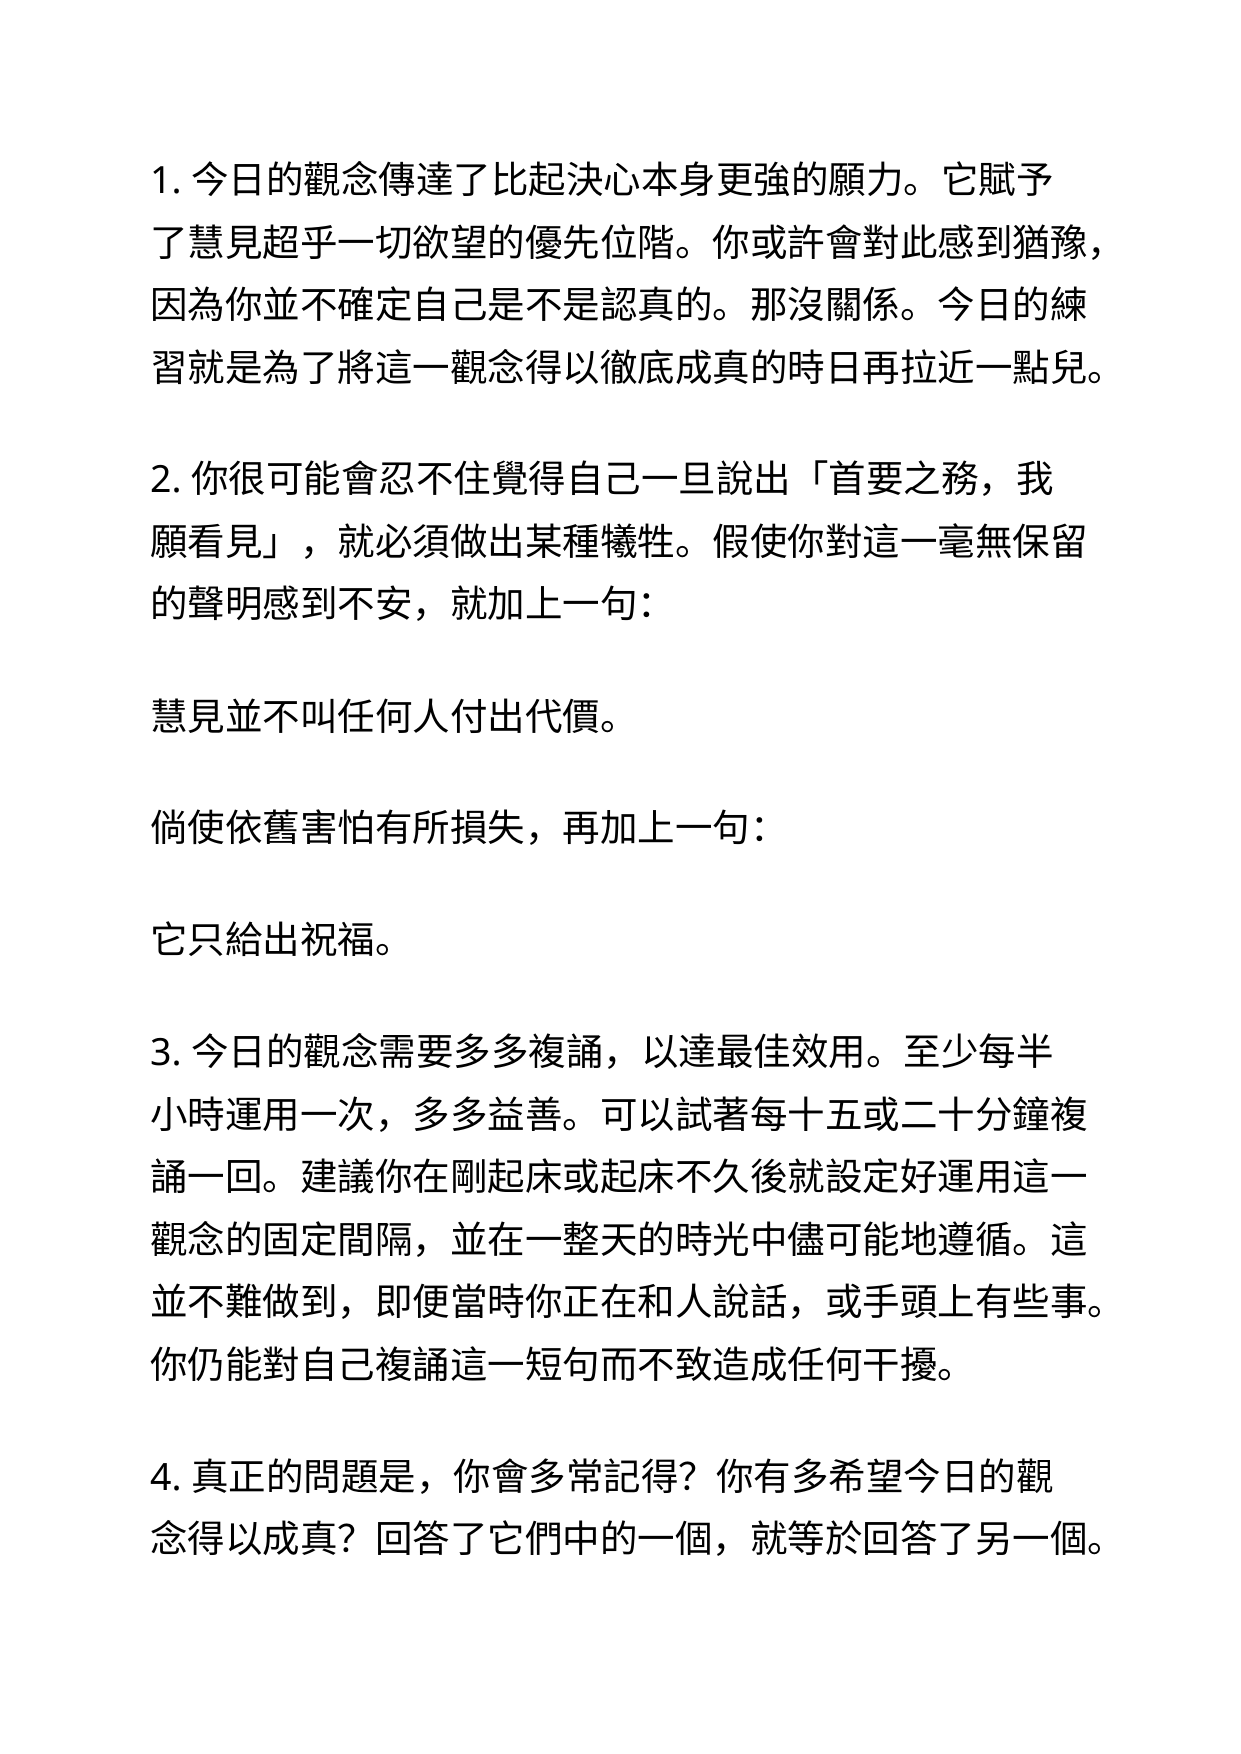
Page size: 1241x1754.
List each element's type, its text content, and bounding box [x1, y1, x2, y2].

text 2. 你很可能會忍不住覺得自己一旦說出「首要之務，我願看見」，就必須做出某種犧牲。假使你對這一毫無保留的聲明感到不安，就加上一句： [150, 449, 1090, 629]
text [150, 1446, 1090, 1563]
text 倘使依舊害怕有所損失，再加上一句： [150, 798, 1090, 853]
text 慧見並不叫任何人付出代價。 [150, 686, 1090, 741]
text 3. 今日的觀念需要多多複誦，以達最佳效用。至少每半小時運用一次，多多益善。可以試著每十五或二十分鐘複誦一回。建議你在剛起床或起床不久後就設定好運用這一觀念的固定間隔，並在一整天的時光中儘可能地遵循。這並不難做到，即便當時你正在和人說話，或手頭上有些事。你仍能對自己複誦這一短句而不致造成任何干擾。 [150, 1022, 1090, 1389]
text 它只給出祝福。 [150, 910, 1090, 964]
text 1. 今日的觀念傳達了比起決心本身更強的願力。它賦予了慧見超乎一切欲望的優先位階。你或許會對此感到猶豫，因為你並不確定自己是不是認真的。那沒關係。今日的練習就是為了將這一觀念得以徹底成真的時日再拉近一點兒。 [150, 150, 1090, 392]
